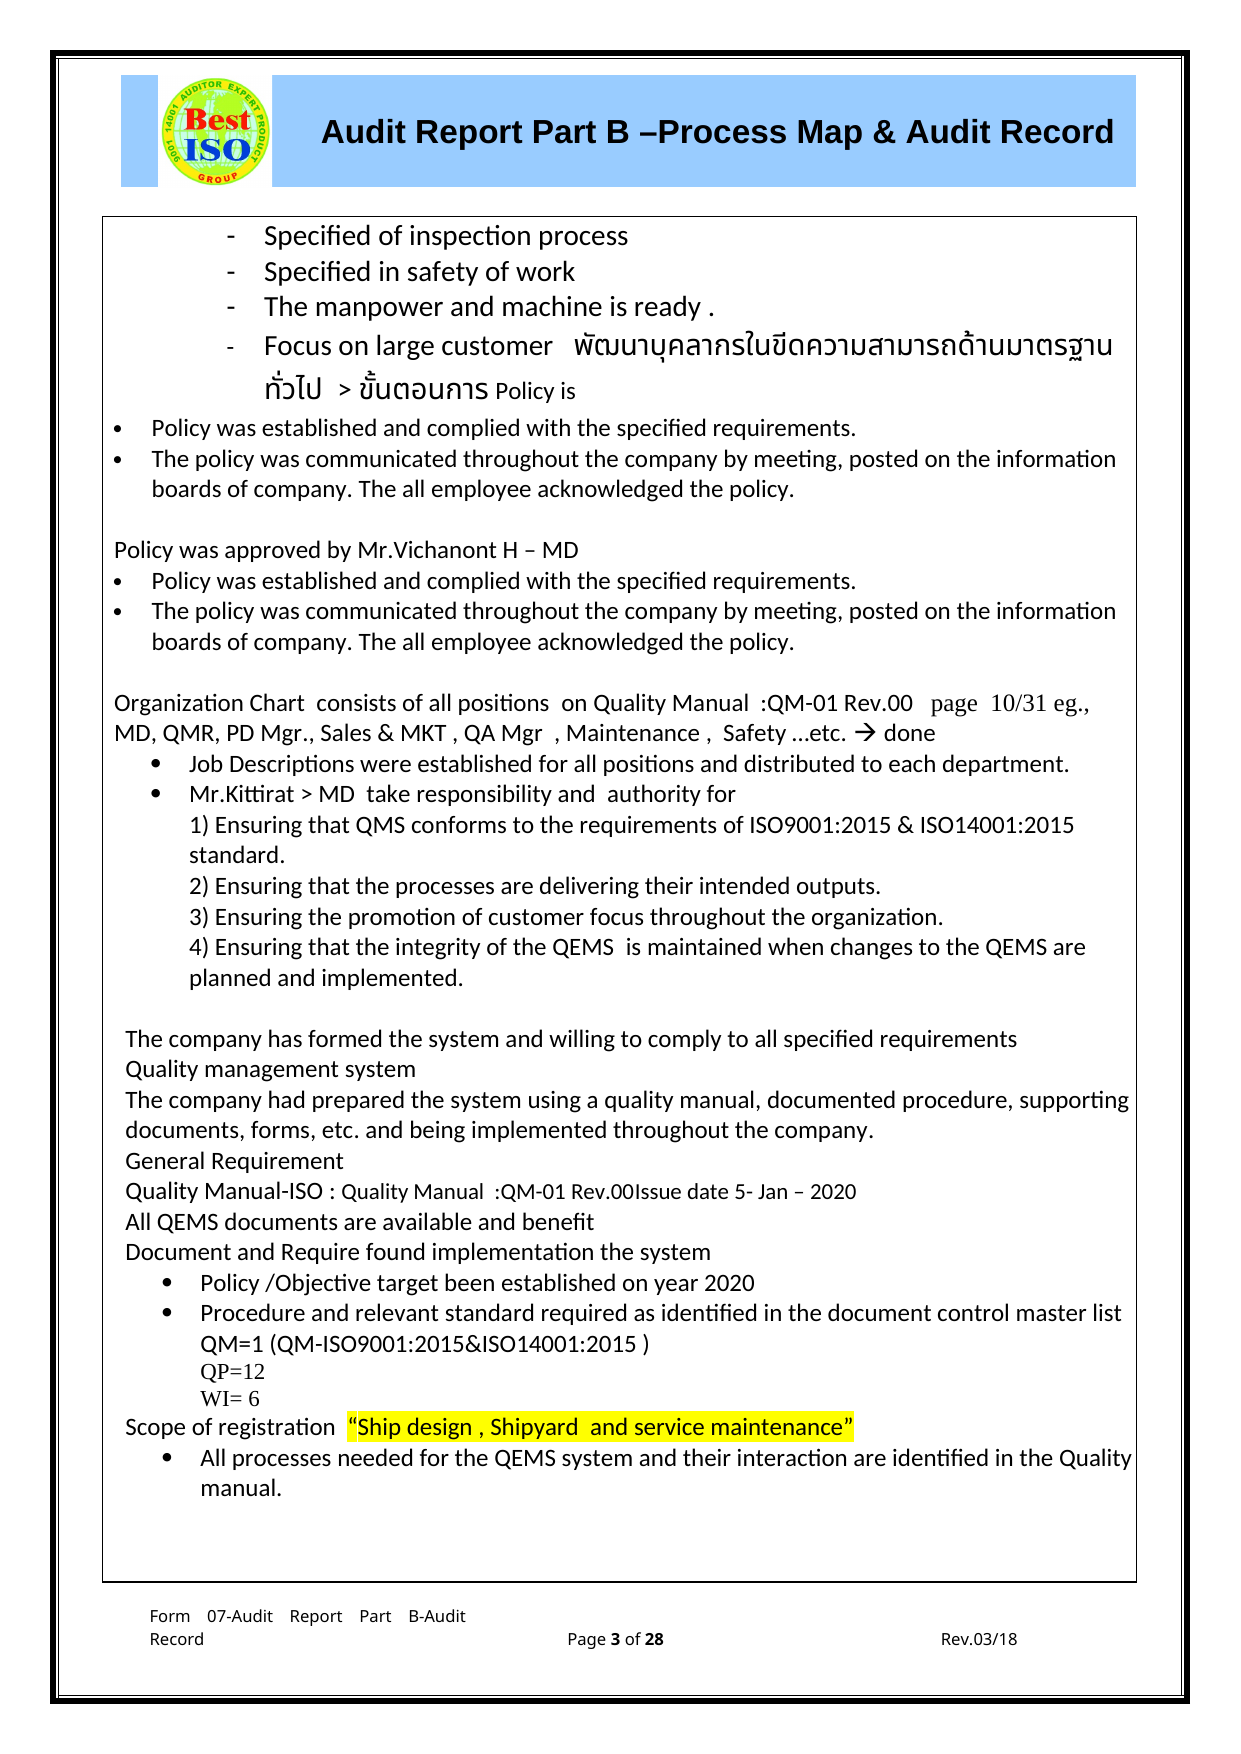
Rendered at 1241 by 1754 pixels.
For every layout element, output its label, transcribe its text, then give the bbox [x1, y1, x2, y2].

picture [158, 75, 273, 188]
